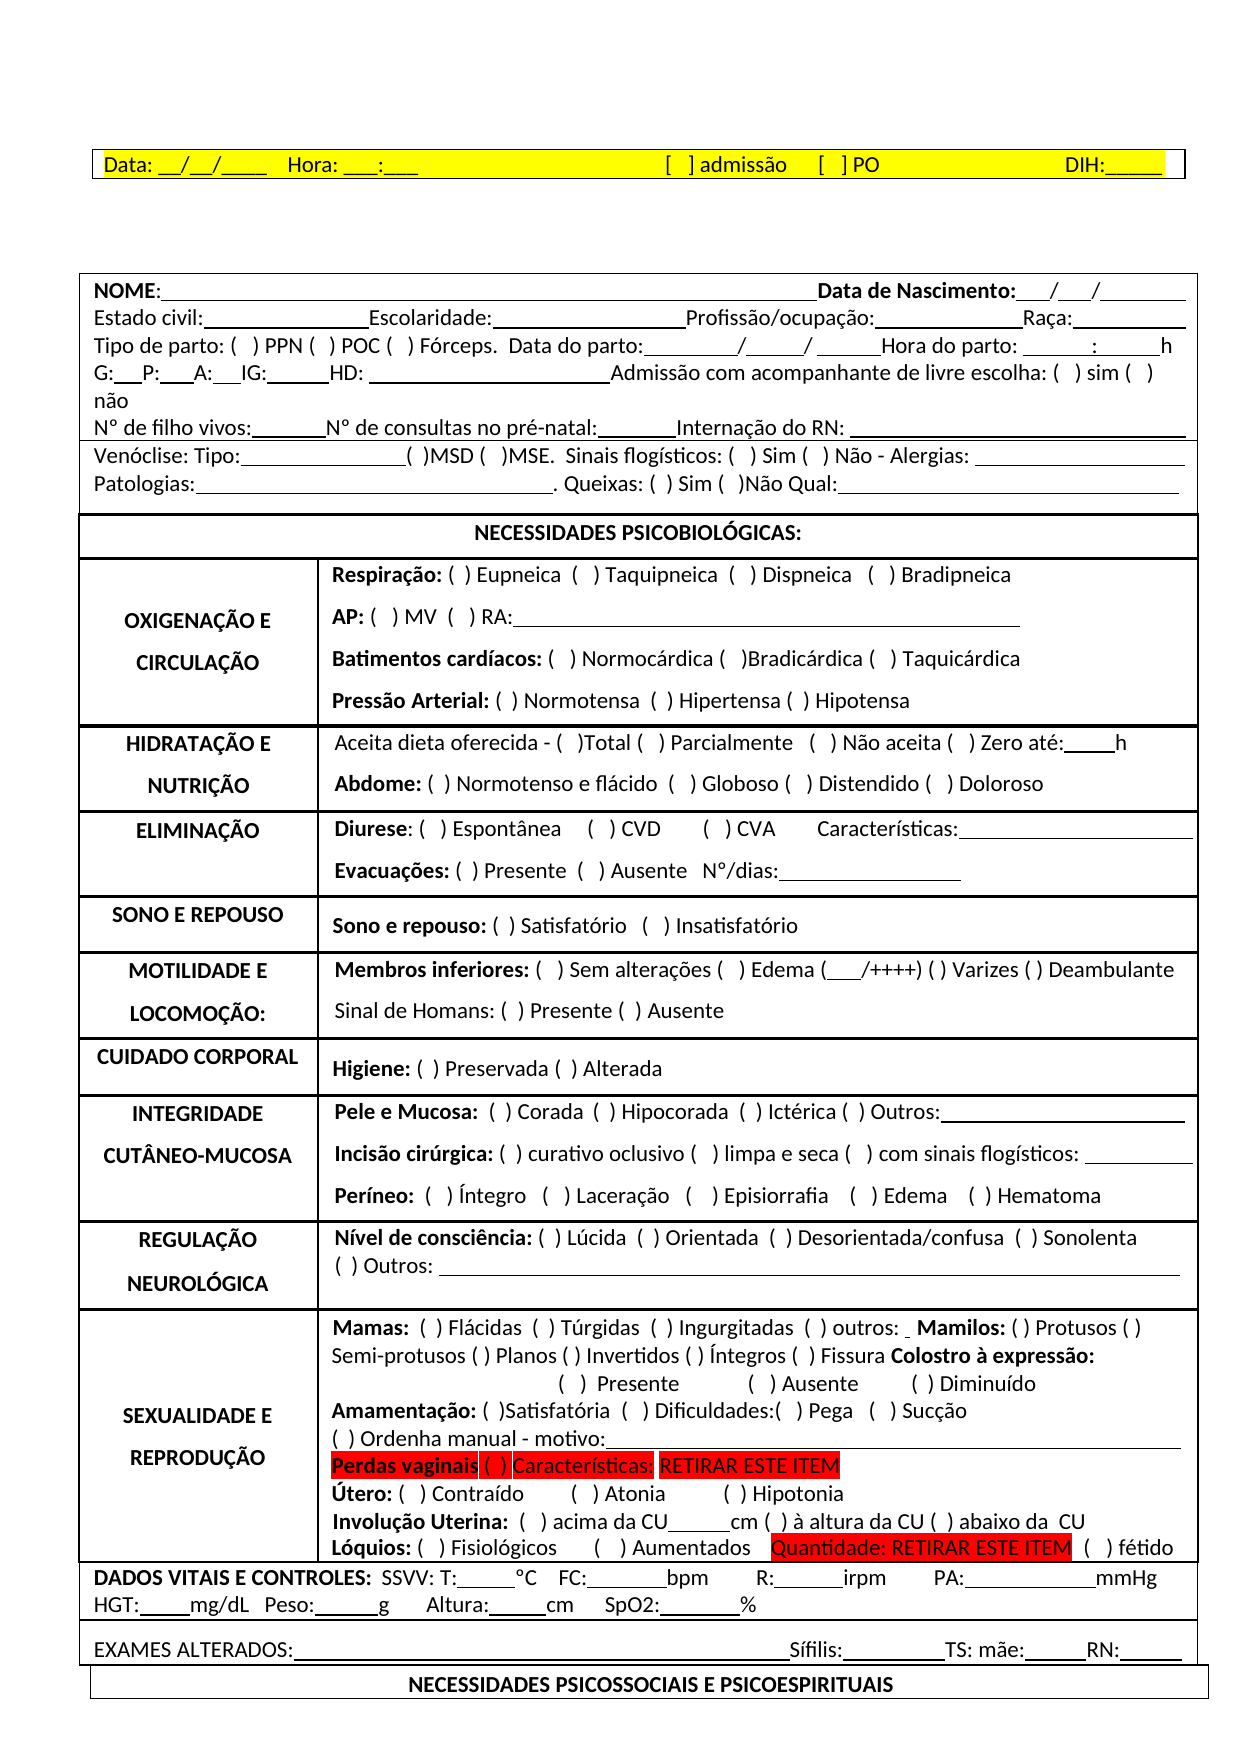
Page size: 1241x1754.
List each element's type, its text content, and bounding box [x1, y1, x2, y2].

table_cell [1199, 951, 1208, 1037]
table_cell [1198, 440, 1208, 513]
table_cell SEXUALIDADE E REPRODUÇÃO [80, 1311, 317, 1561]
table_cell Aceita dieta oferecida - ( )Total ( ) Parcialmente ( ) Não aceita ( ) Zero até: h Abdome: ( ) Normotenso e flácido ( ) Globoso ( ) Distendido ( ) Doloroso [319, 728, 1197, 810]
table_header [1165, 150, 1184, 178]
table_cell INTEGRIDADE CUTÂNEO-MUCOSA [80, 1097, 317, 1219]
table_cell Mamas: ( ) Flácidas ( ) Túrgidas ( ) Ingurgitadas ( ) outros: Mamilos: ( ) Protusos ( ) Semi-protusos ( ) Planos ( ) Invertidos ( ) Íntegros ( ) Fissura Colostro à expressão: ( ) Presente ( ) Ausente ( ) Diminuído Amamentação: ( )Satisfatória ( ) Dificuldades:( ) Pega ( ) Sucção ( ) Ordenha manual - motivo: Perdas vaginais ( ) Características: RETIRAR ESTE ITEM Útero: ( ) Contraído ( ) Atonia ( ) Hipotonia Involução Uterina: ( ) acima da CU cm ( ) à altura da CU ( ) abaixo da CU Lóquios: ( ) Fisiológicos ( ) Aumentados Quantidade: RETIRAR ESTE ITEM ( ) fétido [319, 1311, 1197, 1561]
table_cell [1199, 895, 1208, 951]
table_cell OXIGENAÇÃO E CIRCULAÇÃO [80, 560, 317, 724]
table_header [1198, 273, 1208, 440]
table_cell [1199, 1220, 1208, 1308]
table_header NOME: Data de Nascimento: / / Estado civil: Escolaridade: Profissão/ocupação: Raça: Tipo de parto: ( ) PPN ( ) POC ( ) Fórceps. Data do parto: / / Hora do parto: : h G: P: A: IG: HD: Admissão com acompanhante de livre escolha: ( ) sim ( ) não Nº de filho vivos: Nº de consultas no pré-natal: Internação do RN: [80, 274, 1197, 440]
table_cell Membros inferiores: ( ) Sem alterações ( ) Edema ( /++++) ( ) Varizes ( ) Deambulante Sinal de Homans: ( ) Presente ( ) Ausente [319, 954, 1197, 1037]
table_cell [1199, 557, 1208, 724]
table_cell [79, 1666, 90, 1697]
table_cell DADOS VITAIS E CONTROLES: SSVV: T: ºC FC: bpm R: irpm PA: mmHg HGT: mg/dL Peso: g Altura: cm SpO2: % [80, 1563, 1197, 1618]
table_cell NECESSIDADES PSICOSSOCIAIS E PSICOESPIRITUAIS [91, 1666, 1208, 1697]
table_cell Respiração: ( ) Eupneica ( ) Taquipneica ( ) Dispneica ( ) Bradipneica AP: ( ) MV ( ) RA: Batimentos cardíacos: ( ) Normocárdica ( )Bradicárdica ( ) Taquicárdica Pressão Arterial: ( ) Normotensa ( ) Hipertensa ( ) Hipotensa [319, 560, 1197, 724]
table_cell Nível de consciência: ( ) Lúcida ( ) Orientada ( ) Desorientada/confusa ( ) Sonolenta ( ) Outros: [319, 1223, 1197, 1308]
table_cell Higiene: ( ) Preservada ( ) Alterada [319, 1040, 1197, 1094]
table_cell Pele e Mucosa: ( ) Corada ( ) Hipocorada ( ) Ictérica ( ) Outros: Incisão cirúrgica: ( ) curativo oclusivo ( ) limpa e seca ( ) com sinais flogísticos: Períneo: ( ) Íntegro ( ) Laceração ( ) Episiorrafia ( ) Edema ( ) Hematoma [319, 1097, 1197, 1219]
table_cell [1198, 1619, 1208, 1663]
table_cell Venóclise: Tipo: ( )MSD ( )MSE. Sinais flogísticos: ( ) Sim ( ) Não - Alergias: Patologias: . Queixas: ( ) Sim ( )Não Qual: [80, 441, 1197, 513]
table_cell [1199, 1308, 1208, 1561]
table_cell [1199, 1037, 1208, 1094]
table_cell [1198, 1561, 1208, 1618]
table_cell Diurese: ( ) Espontânea ( ) CVD ( ) CVA Características: Evacuações: ( ) Presente ( ) Ausente Nº/dias: [319, 813, 1197, 894]
table_cell REGULAÇÃO NEUROLÓGICA [80, 1223, 317, 1308]
table_cell HIDRATAÇÃO E NUTRIÇÃO [80, 728, 317, 810]
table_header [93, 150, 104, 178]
table_cell [1199, 513, 1208, 557]
table_cell [1199, 1094, 1208, 1219]
table_cell Sono e repouso: ( ) Satisfatório ( ) Insatisfatório [319, 898, 1197, 951]
table_cell MOTILIDADE E LOCOMOÇÃO: [80, 954, 317, 1037]
table_cell ELIMINAÇÃO [80, 813, 317, 894]
table_cell [1199, 724, 1208, 810]
table_cell SONO E REPOUSO [80, 898, 317, 951]
table_cell [1199, 810, 1208, 894]
table_cell EXAMES ALTERADOS: Sífilis: TS: mãe: RN: [80, 1621, 1197, 1663]
table_cell CUIDADO CORPORAL [80, 1040, 317, 1094]
table_cell NECESSIDADES PSICOBIOLÓGICAS: [80, 516, 1197, 557]
